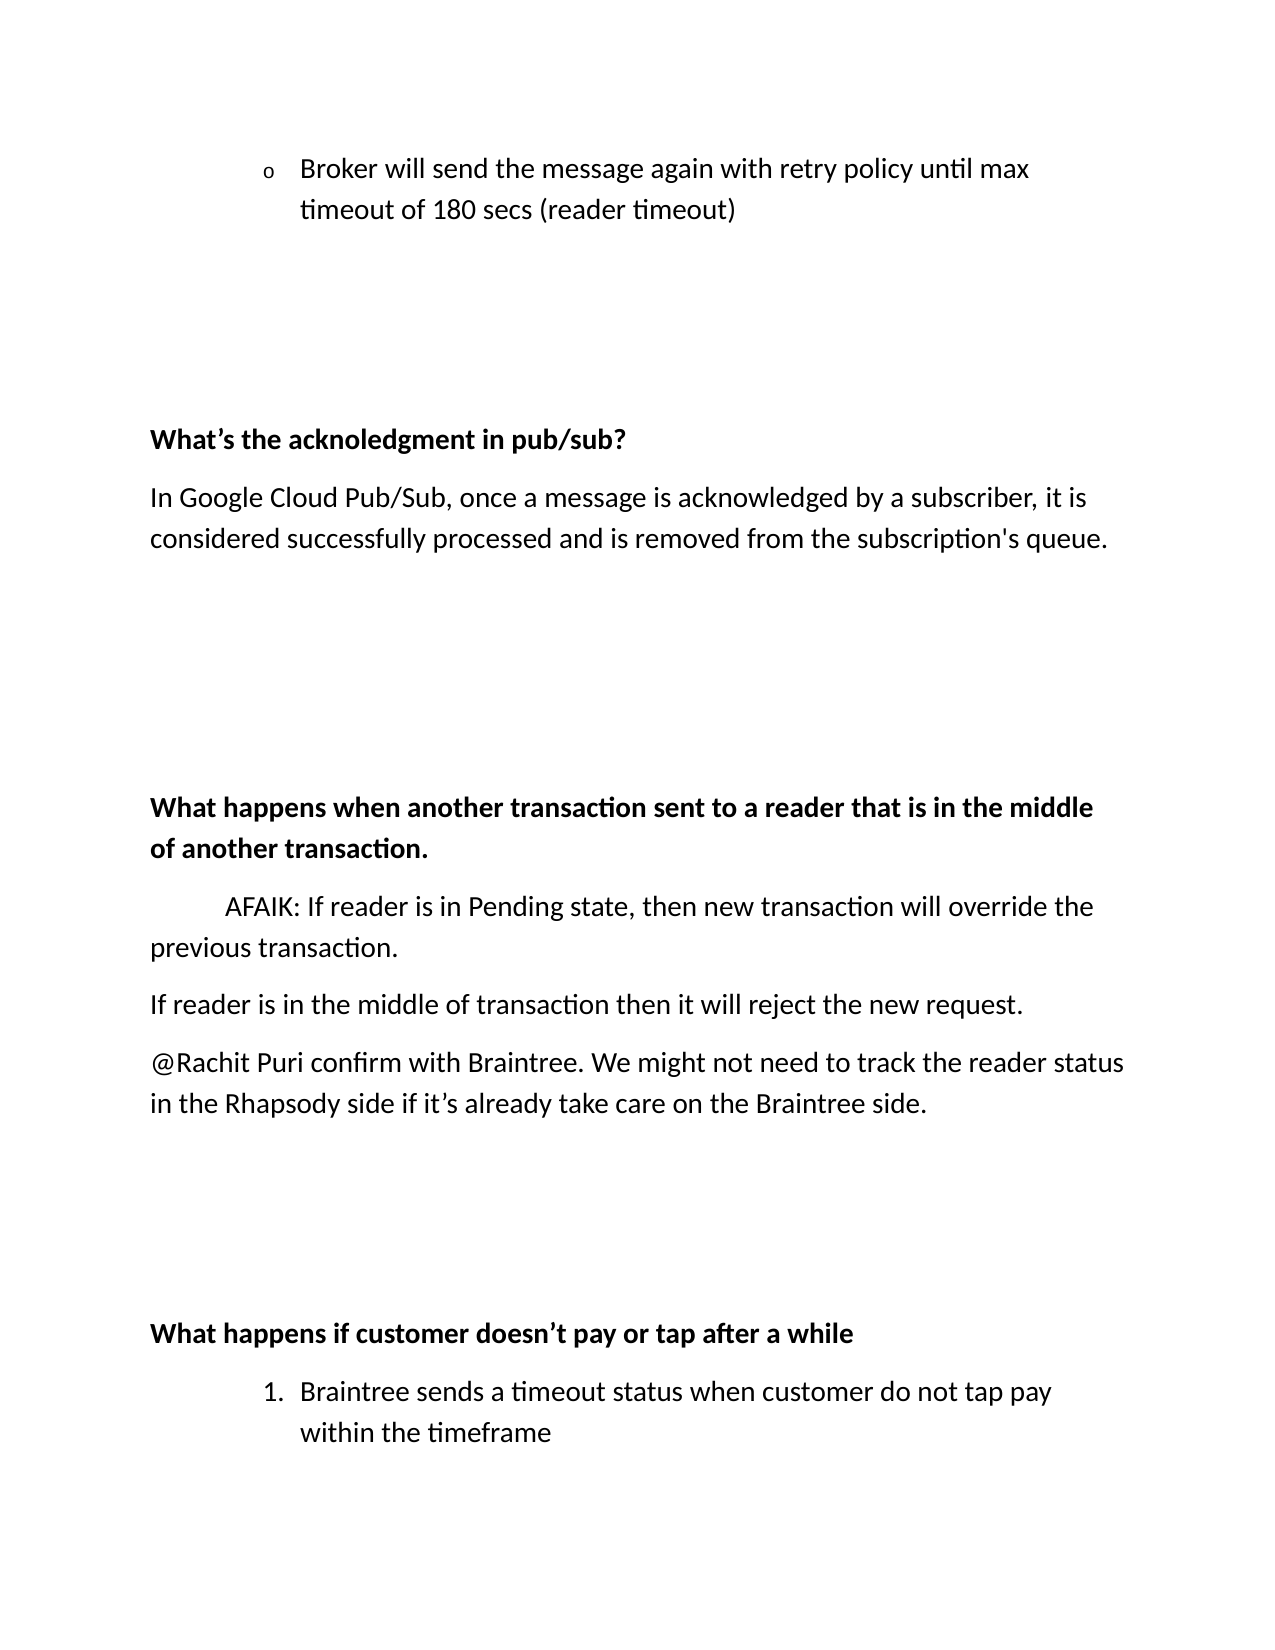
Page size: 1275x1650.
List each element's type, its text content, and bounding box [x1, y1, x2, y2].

text If reader is in the middle of transaction then it will reject the new request. [150, 986, 1125, 1022]
text AFAIK: If reader is in Pending state, then new transaction will override the previous transaction. [150, 888, 1125, 964]
text What happens when another transaction sent to a reader that is in the middle of another transaction. [150, 789, 1125, 866]
text In Google Cloud Pub/Sub, once a message is acknowledged by a subscriber, it is considered successfully processed and is removed from the subscription's queue. [150, 479, 1125, 556]
text What happens if customer doesn’t pay or tap after a while [150, 1315, 1125, 1351]
list Broker will send the message again with retry policy until max timeout of 180 secs (reader timeout) [262, 150, 1125, 227]
text @Rachit Puri confirm with Braintree. We might not need to track the reader status in the Rhapsody side if it’s already take care on the Braintree side. [150, 1044, 1125, 1121]
list Braintree sends a timeout status when customer do not tap pay within the timeframe [262, 1373, 1125, 1449]
text What’s the acknoledgment in pub/sub? [150, 421, 1125, 457]
